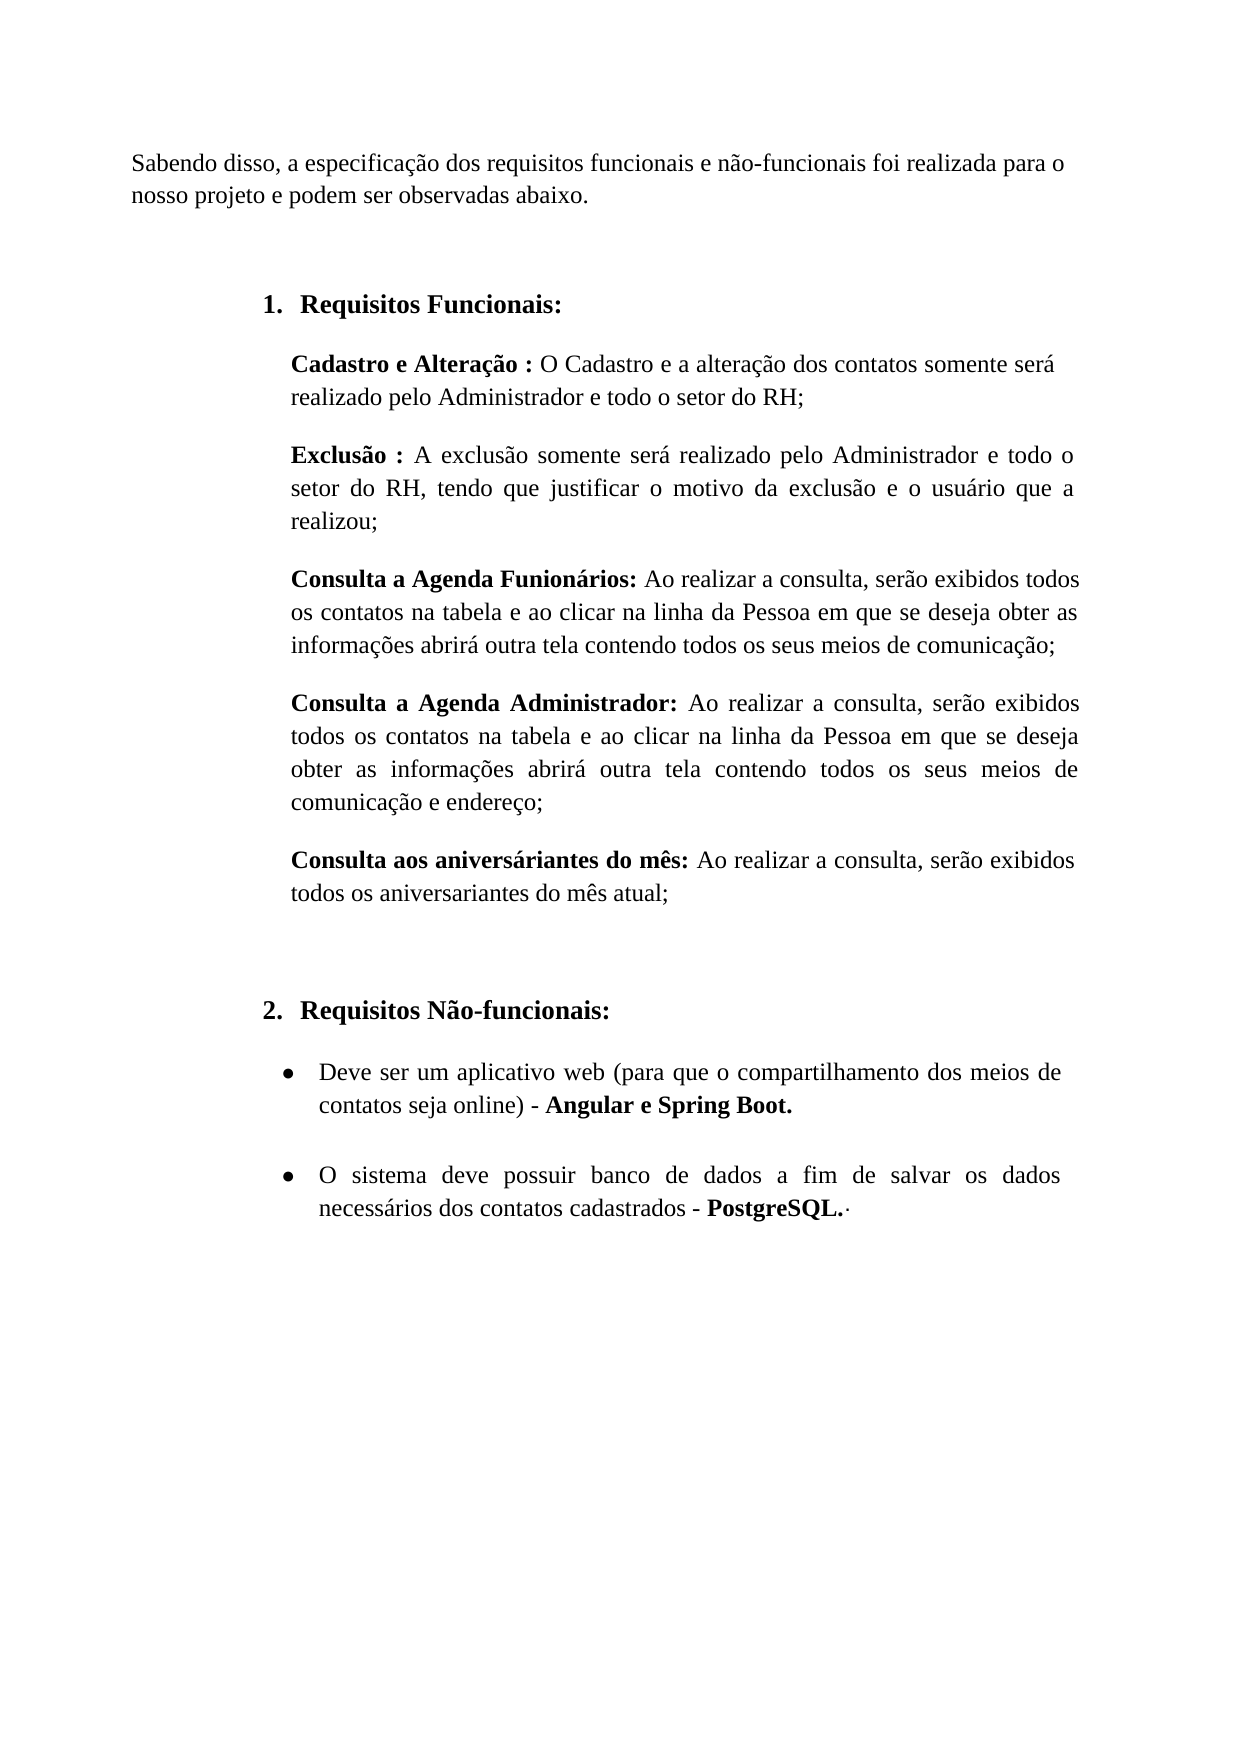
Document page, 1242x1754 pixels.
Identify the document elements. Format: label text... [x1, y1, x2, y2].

text Exclusão : A exclusão somente será realizado pelo Administrador e todo o setor do RH, tendo que justificar o motivo da exclusão e o usuário que a realizou; [291, 440, 1075, 535]
text Consulta aos aniversáriantes do mês: Ao realizar a consulta, serão exibidos todos os aniversariantes do mês atual; [291, 845, 1075, 907]
subtitle Requisitos Funcionais: [262, 288, 1075, 319]
text Cadastro e Alteração : O Cadastro e a alteração dos contatos somente será realizado pelo Administrador e todo o setor do RH; [291, 349, 1055, 411]
text Sabendo disso, a especificação dos requisitos funcionais e não-funcionais foi realizada para o nosso projeto e podem ser observadas abaixo. [131, 148, 1075, 209]
text Consulta a Agenda Funionários: Ao realizar a consulta, serão exibidos todos os contatos na tabela e ao clicar na linha da Pessoa em que se deseja obter as informações abrirá outra tela contendo todos os seus meios de comunicação; [291, 564, 1080, 659]
list O sistema deve possuir banco de dados a fim de salvar os dados necessários dos contatos cadastrados - PostgreSQL.· [281, 1160, 1062, 1222]
text Consulta a Agenda Administrador: Ao realizar a consulta, serão exibidos todos os contatos na tabela e ao clicar na linha da Pessoa em que se deseja obter as informações abrirá outra tela contendo todos os seus meios de comunicação e endereço; [291, 688, 1080, 816]
subtitle Requisitos Não-funcionais: [262, 994, 1075, 1026]
list Deve ser um aplicativo web (para que o compartilhamento dos meios de contatos seja online) - Angular e Spring Boot. [281, 1057, 1062, 1118]
